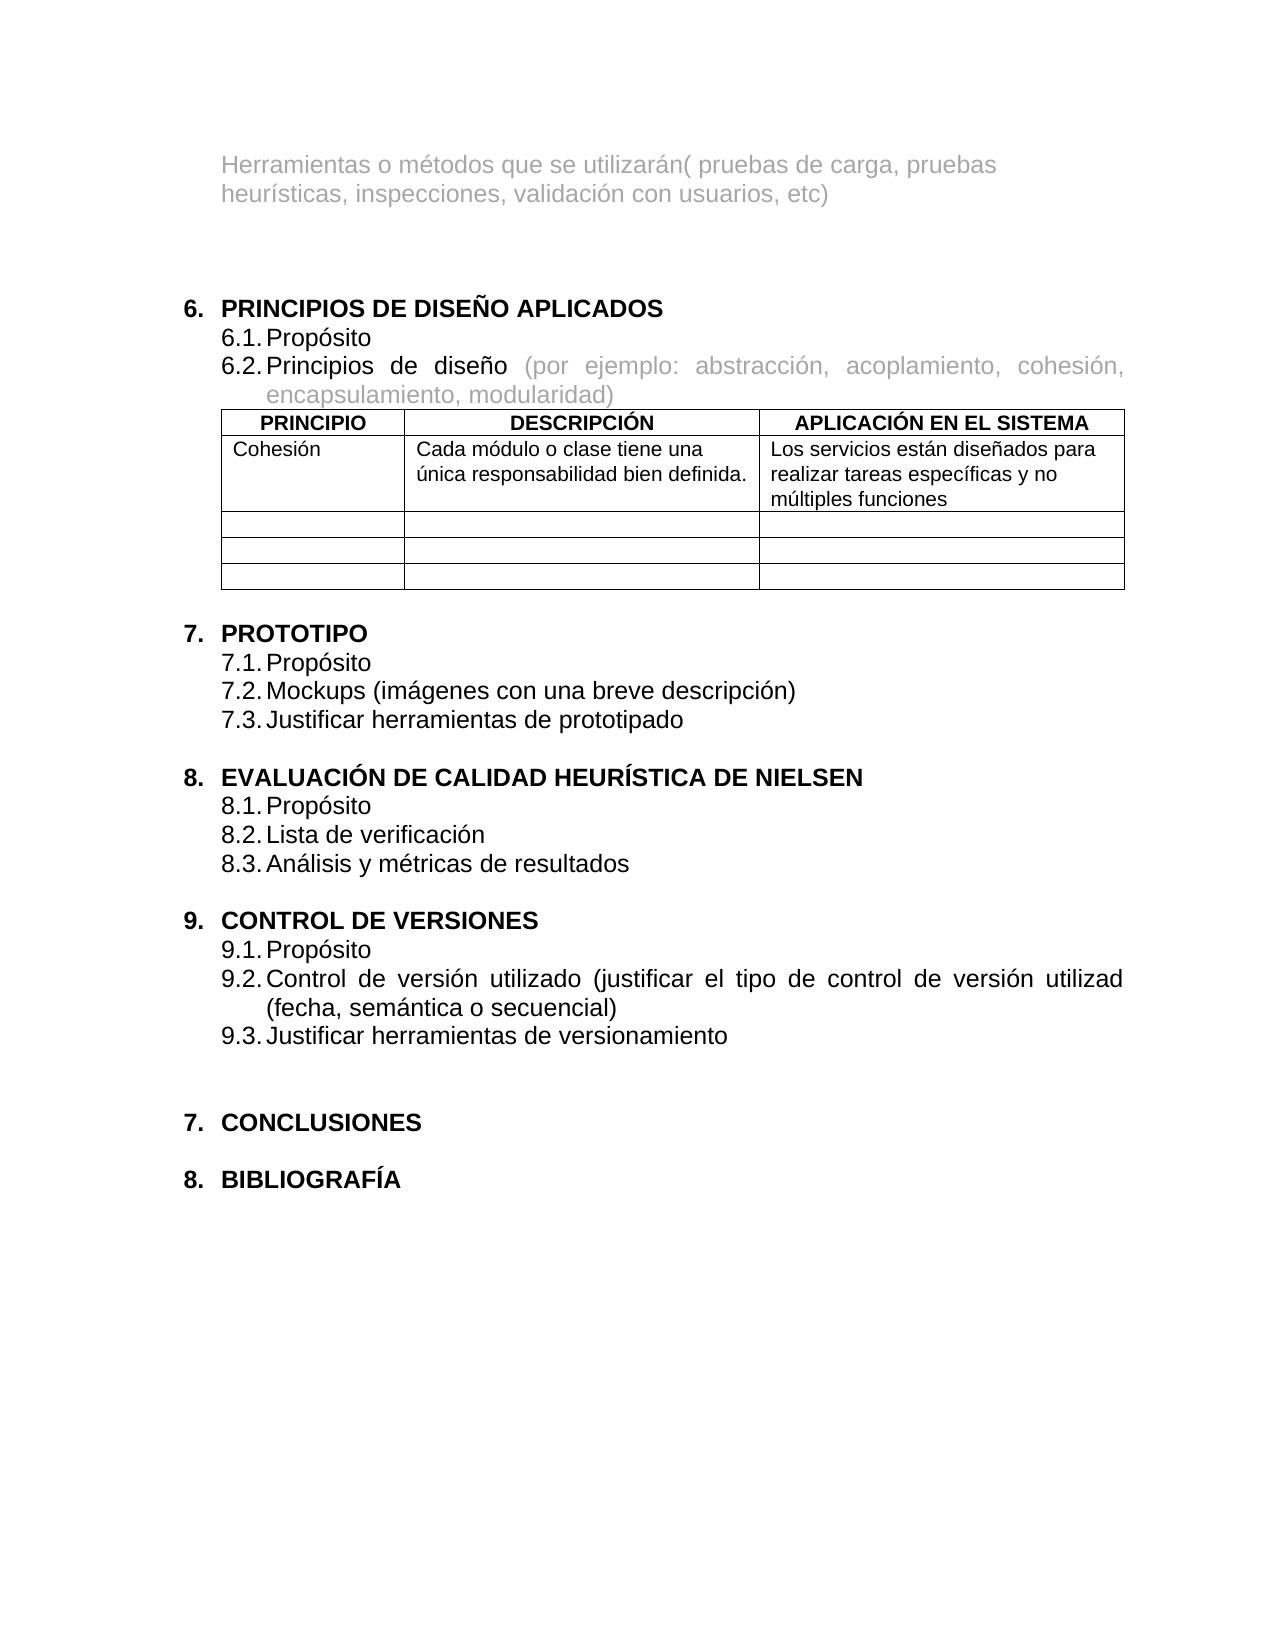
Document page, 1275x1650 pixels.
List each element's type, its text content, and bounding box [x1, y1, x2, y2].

table_cell [405, 512, 759, 537]
list Justificar herramientas de prototipado [221, 705, 1125, 734]
list Mockups (imágenes con una breve descripción) [221, 676, 1125, 705]
list EVALUACIÓN DE CALIDAD HEURÍSTICA DE NIELSEN [183, 762, 1125, 791]
list Justificar herramientas de versionamiento [221, 1021, 1125, 1050]
table_cell [222, 564, 404, 589]
list CONTROL DE VERSIONES [183, 906, 1125, 935]
table_header PRINCIPIO [222, 410, 404, 435]
list Propósito [221, 647, 1125, 676]
list Control de versión utilizado (justificar el tipo de control de versión utilizad (fecha, semántica o secuencial) [221, 964, 1125, 1021]
table_cell [405, 538, 759, 563]
text Herramientas o métodos que se utilizarán( pruebas de carga, pruebas heurísticas, inspecciones, validación con usuarios, etc) [221, 150, 1125, 207]
list Propósito [221, 935, 1125, 964]
list CONCLUSIONES [183, 1107, 1125, 1136]
table_cell [405, 564, 759, 589]
table_cell [760, 538, 1124, 563]
list PROTOTIPO [183, 619, 1125, 647]
table_cell Cada módulo o clase tiene una única responsabilidad bien definida. [405, 436, 759, 511]
list Propósito [221, 791, 1125, 820]
list Lista de verificación [221, 820, 1125, 849]
table_header APLICACIÓN EN EL SISTEMA [760, 410, 1124, 435]
table_cell [222, 538, 404, 563]
list Análisis y métricas de resultados [221, 849, 1125, 877]
list Principios de diseño (por ejemplo: abstracción, acoplamiento, cohesión, encapsulamiento, modularidad) [221, 351, 1125, 409]
table_cell [222, 512, 404, 537]
table_cell Cohesión [222, 436, 404, 511]
table_cell [760, 512, 1124, 537]
list Propósito [221, 322, 1125, 351]
table_header DESCRIPCIÓN [405, 410, 759, 435]
list BIBLIOGRAFÍA [183, 1165, 1125, 1194]
list PRINCIPIOS DE DISEÑO APLICADOS [183, 294, 1125, 322]
table_cell Los servicios están diseñados para realizar tareas específicas y no múltiples funciones [760, 436, 1124, 511]
table_cell [760, 564, 1124, 589]
